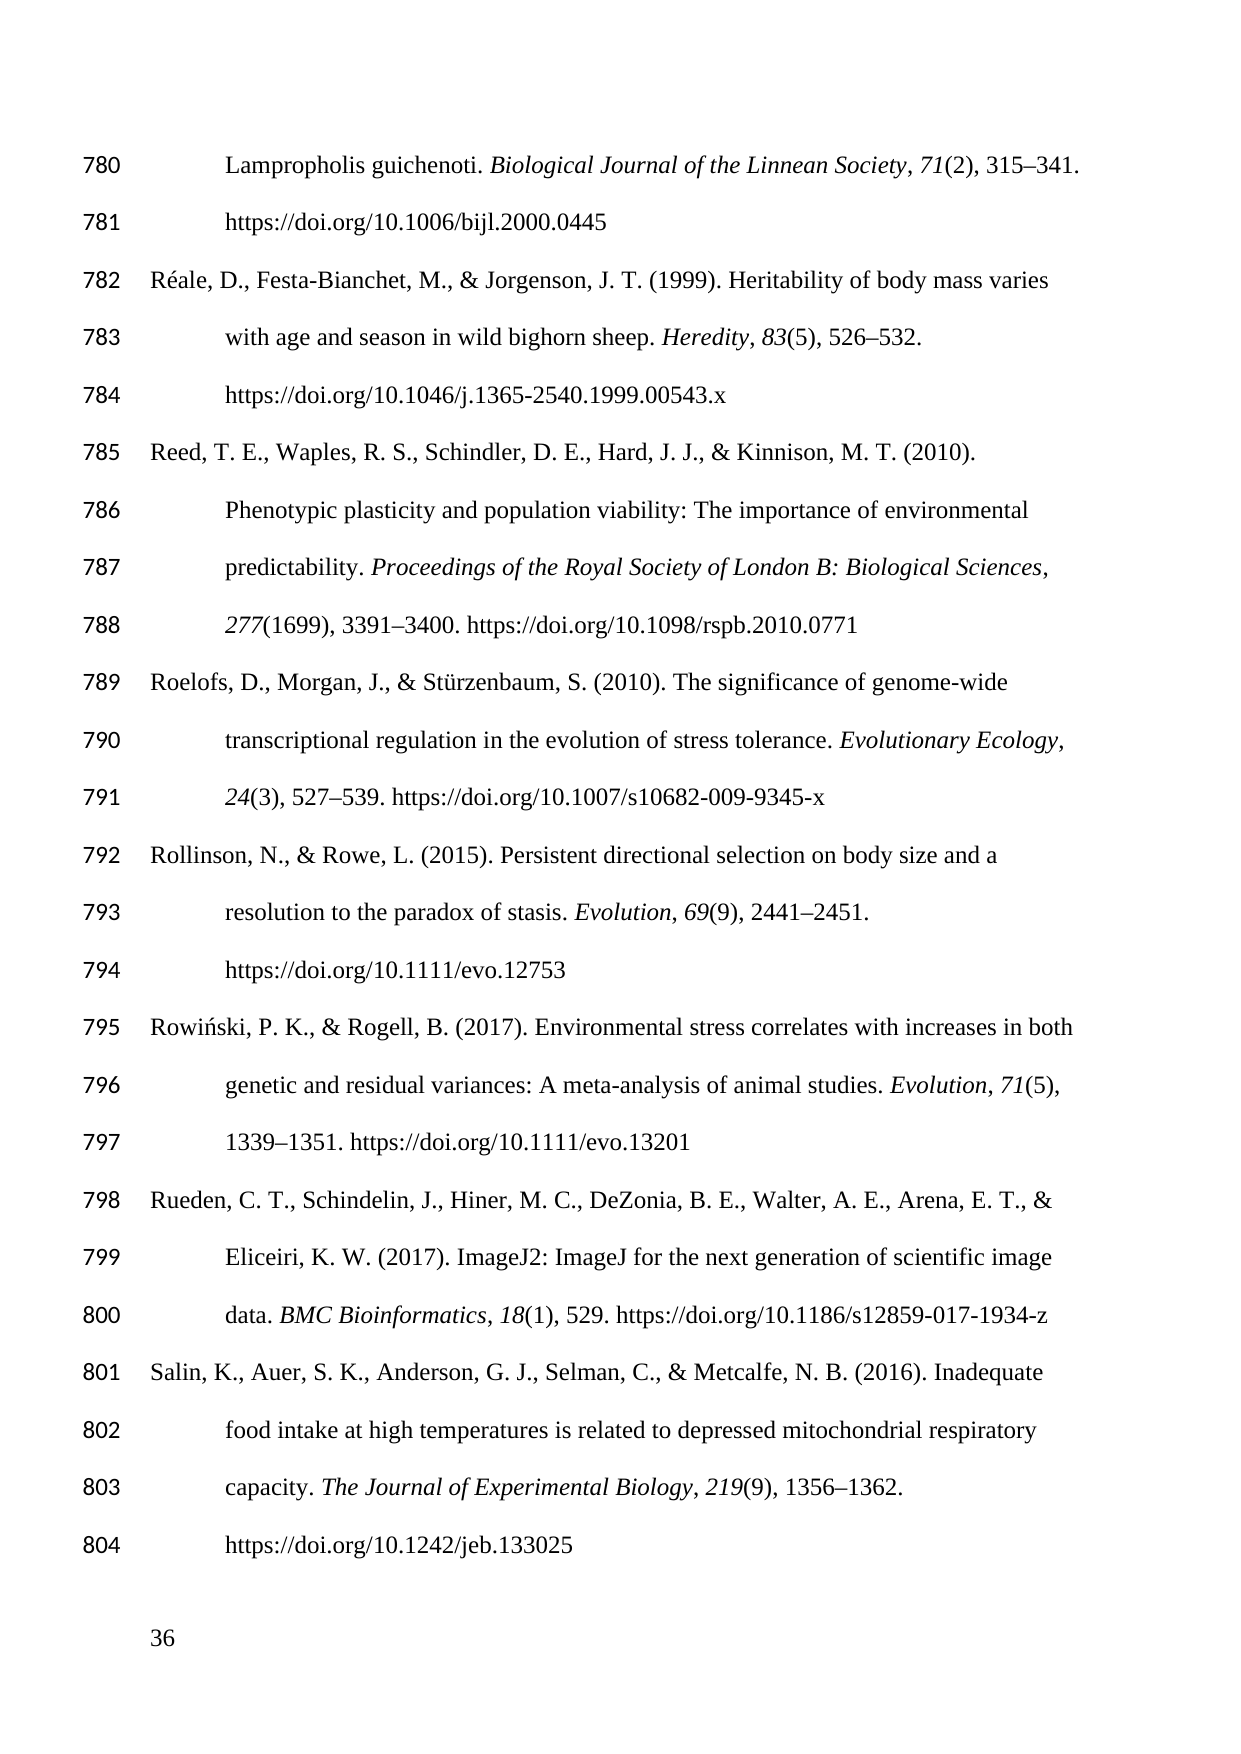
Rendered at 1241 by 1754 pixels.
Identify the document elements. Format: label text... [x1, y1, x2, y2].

text Roelofs, D., Morgan, J., & Stürzenbaum, S. (2010). The significance of genome-wide transcriptional regulation in the evolution of stress tolerance. Evolutionary Ecology, 24(3), 527–539. https://doi.org/10.1007/s10682-009-9345-x [150, 667, 1090, 811]
text Rueden, C. T., Schindelin, J., Hiner, M. C., DeZonia, B. E., Walter, A. E., Arena, E. T., & Eliceiri, K. W. (2017). ImageJ2: ImageJ for the next generation of scientific image data. BMC Bioinformatics, 18(1), 529. https://doi.org/10.1186/s12859-017-1934-z [150, 1185, 1090, 1329]
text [150, 150, 1090, 236]
text Rowiński, P. K., & Rogell, B. (2017). Environmental stress correlates with increases in both genetic and residual variances: A meta-analysis of animal studies. Evolution, 71(5), 1339–1351. https://doi.org/10.1111/evo.13201 [150, 1012, 1090, 1156]
text Réale, D., Festa‐Bianchet, M., & Jorgenson, J. T. (1999). Heritability of body mass varies with age and season in wild bighorn sheep. Heredity, 83(5), 526–532. https://doi.org/10.1046/j.1365-2540.1999.00543.x [150, 265, 1090, 409]
text Rollinson, N., & Rowe, L. (2015). Persistent directional selection on body size and a resolution to the paradox of stasis. Evolution, 69(9), 2441–2451. https://doi.org/10.1111/evo.12753 [150, 840, 1090, 984]
text Salin, K., Auer, S. K., Anderson, G. J., Selman, C., & Metcalfe, N. B. (2016). Inadequate food intake at high temperatures is related to depressed mitochondrial respiratory capacity. The Journal of Experimental Biology, 219(9), 1356–1362. https://doi.org/10.1242/jeb.133025 [150, 1357, 1090, 1559]
text Reed, T. E., Waples, R. S., Schindler, D. E., Hard, J. J., & Kinnison, M. T. (2010). Phenotypic plasticity and population viability: The importance of environmental predictability. Proceedings of the Royal Society of London B: Biological Sciences, 277(1699), 3391–3400. https://doi.org/10.1098/rspb.2010.0771 [150, 437, 1090, 639]
